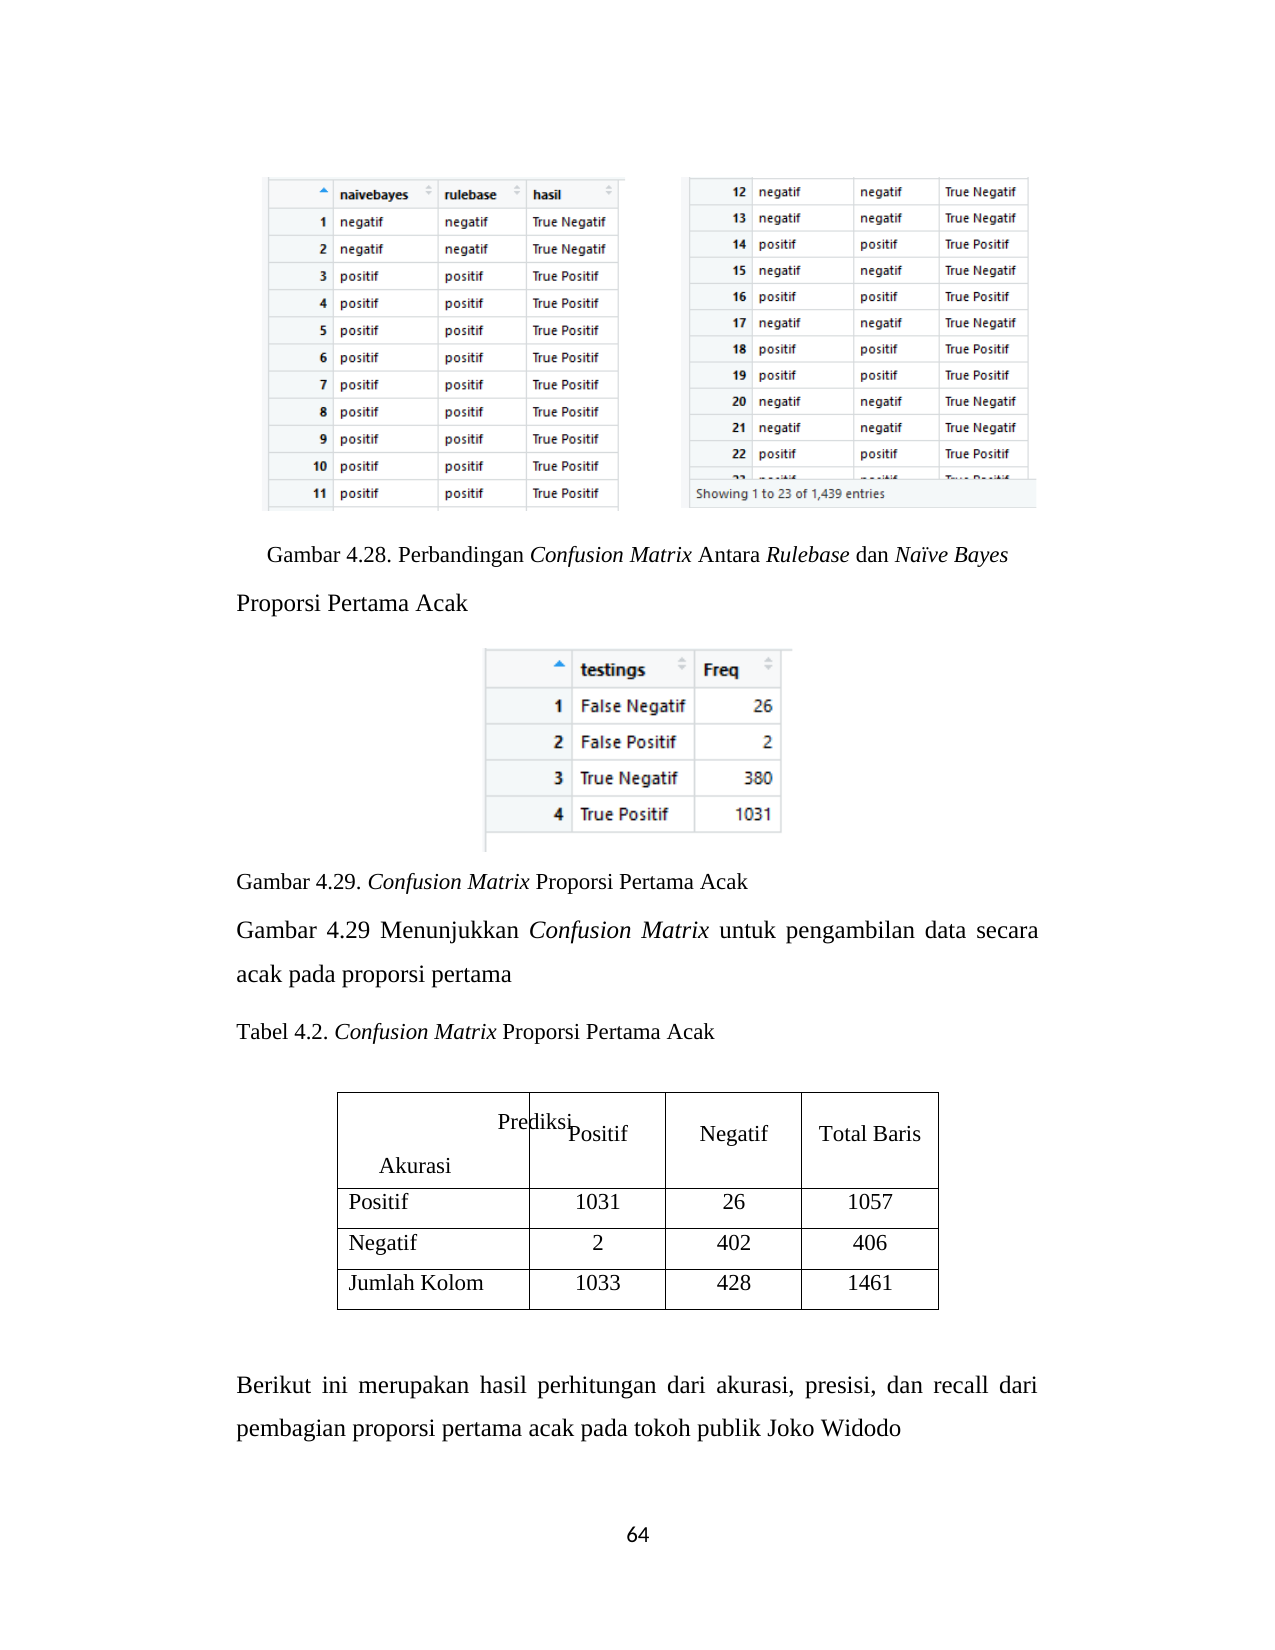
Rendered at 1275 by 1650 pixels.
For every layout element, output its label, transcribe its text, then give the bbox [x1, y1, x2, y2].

table_cell 2 [530, 1229, 665, 1268]
table_cell Negatif [338, 1229, 529, 1268]
text Berikut ini merupakan hasil perhitungan dari akurasi, presisi, dan recall dari pembagian proporsi pertama acak pada tokoh publik Joko Widodo [236, 1370, 1039, 1442]
table_header Positif [530, 1093, 665, 1187]
text Gambar 4.29 Menunjukkan Confusion Matrix untuk pengambilan data secara acak pada proporsi pertama [236, 916, 1039, 987]
table_cell 406 [802, 1229, 938, 1268]
table_cell 1031 [530, 1189, 665, 1228]
table_header Total Baris [802, 1093, 938, 1187]
table_header Negatif [666, 1093, 801, 1187]
table_cell 1057 [802, 1189, 938, 1228]
table_cell Positif [338, 1189, 529, 1228]
table_cell 1461 [802, 1270, 938, 1309]
text Proporsi Pertama Acak [236, 588, 1039, 617]
text Tabel 4.2. Confusion Matrix Proporsi Pertama Acak [236, 1018, 1039, 1045]
picture [681, 177, 1037, 508]
table_cell Jumlah Kolom [338, 1270, 529, 1309]
table_cell 428 [666, 1270, 801, 1309]
table_cell 1033 [530, 1270, 665, 1309]
table_header [338, 1093, 529, 1187]
table_cell 402 [666, 1229, 801, 1268]
picture [261, 177, 626, 511]
picture [482, 648, 793, 852]
text Gambar 4.29. Confusion Matrix Proporsi Pertama Acak [236, 868, 1039, 895]
text Gambar 4.28. Perbandingan Confusion Matrix Antara Rulebase dan Naïve Bayes [236, 541, 1039, 568]
table_cell 26 [666, 1189, 801, 1228]
